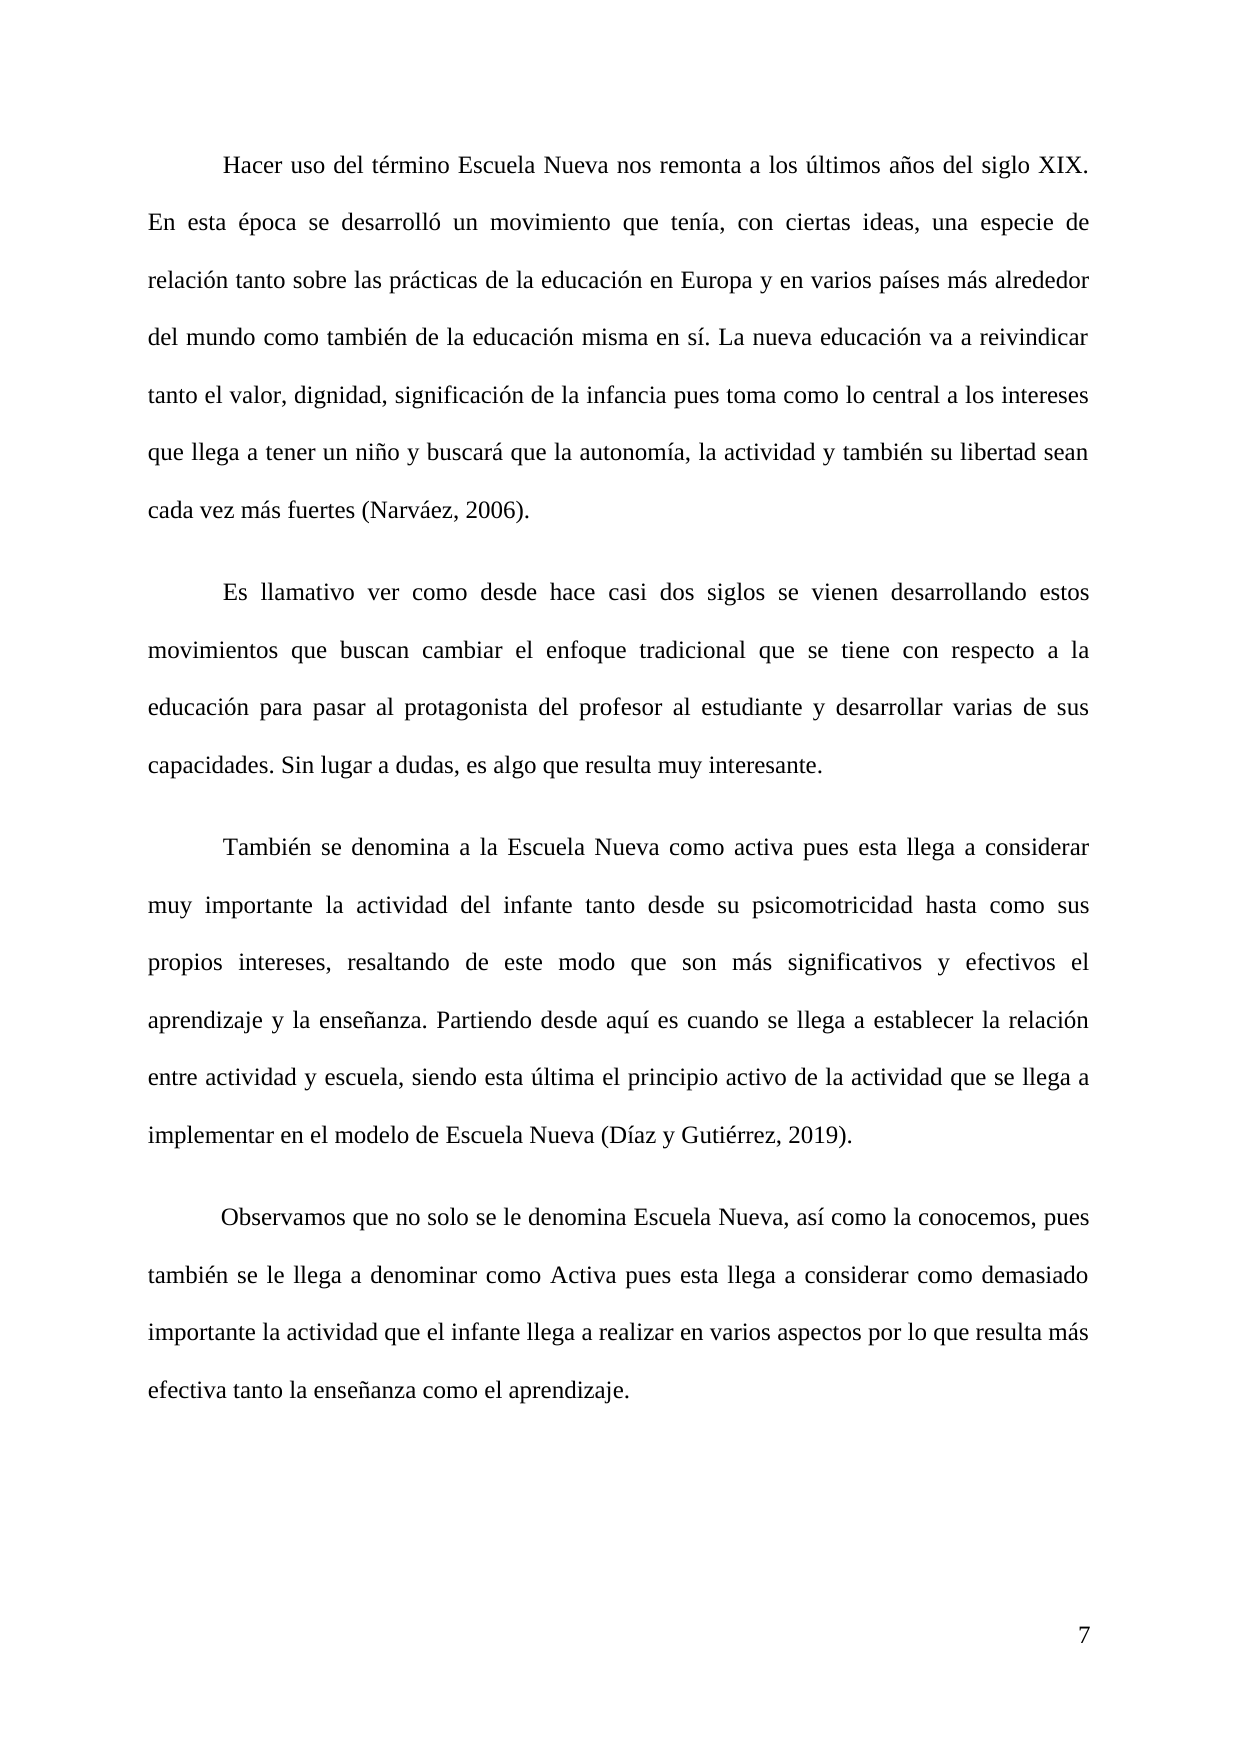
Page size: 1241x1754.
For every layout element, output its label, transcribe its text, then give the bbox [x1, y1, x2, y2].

text También se denomina a la Escuela Nueva como activa pues esta llega a considerar muy importante la actividad del infante tanto desde su psicomotricidad hasta como sus propios intereses, resaltando de este modo que son más significativos y efectivos el aprendizaje y la enseñanza. Partiendo desde aquí es cuando se llega a establecer la relación entre actividad y escuela, siendo esta última el principio activo de la actividad que se llega a implementar en el modelo de Escuela Nueva (Díaz y Gutiérrez, 2019). [148, 832, 1090, 1149]
text Es llamativo ver como desde hace casi dos siglos se vienen desarrollando estos movimientos que buscan cambiar el enfoque tradicional que se tiene con respecto a la educación para pasar al protagonista del profesor al estudiante y desarrollar varias de sus capacidades. Sin lugar a dudas, es algo que resulta muy interesante. [148, 577, 1090, 779]
text Hacer uso del término Escuela Nueva nos remonta a los últimos años del siglo XIX. En esta época se desarrolló un movimiento que tenía, con ciertas ideas, una especie de relación tanto sobre las prácticas de la educación en Europa y en varios países más alrededor del mundo como también de la educación misma en sí. La nueva educación va a reivindicar tanto el valor, dignidad, significación de la infancia pues toma como lo central a los intereses que llega a tener un niño y buscará que la autonomía, la actividad y también su libertad sean cada vez más fuertes (Narváez, 2006). [148, 150, 1090, 524]
text Observamos que no solo se le denomina Escuela Nueva, así como la conocemos, pues también se le llega a denominar como Activa pues esta llega a considerar como demasiado importante la actividad que el infante llega a realizar en varios aspectos por lo que resulta más efectiva tanto la enseñanza como el aprendizaje. [148, 1202, 1090, 1404]
